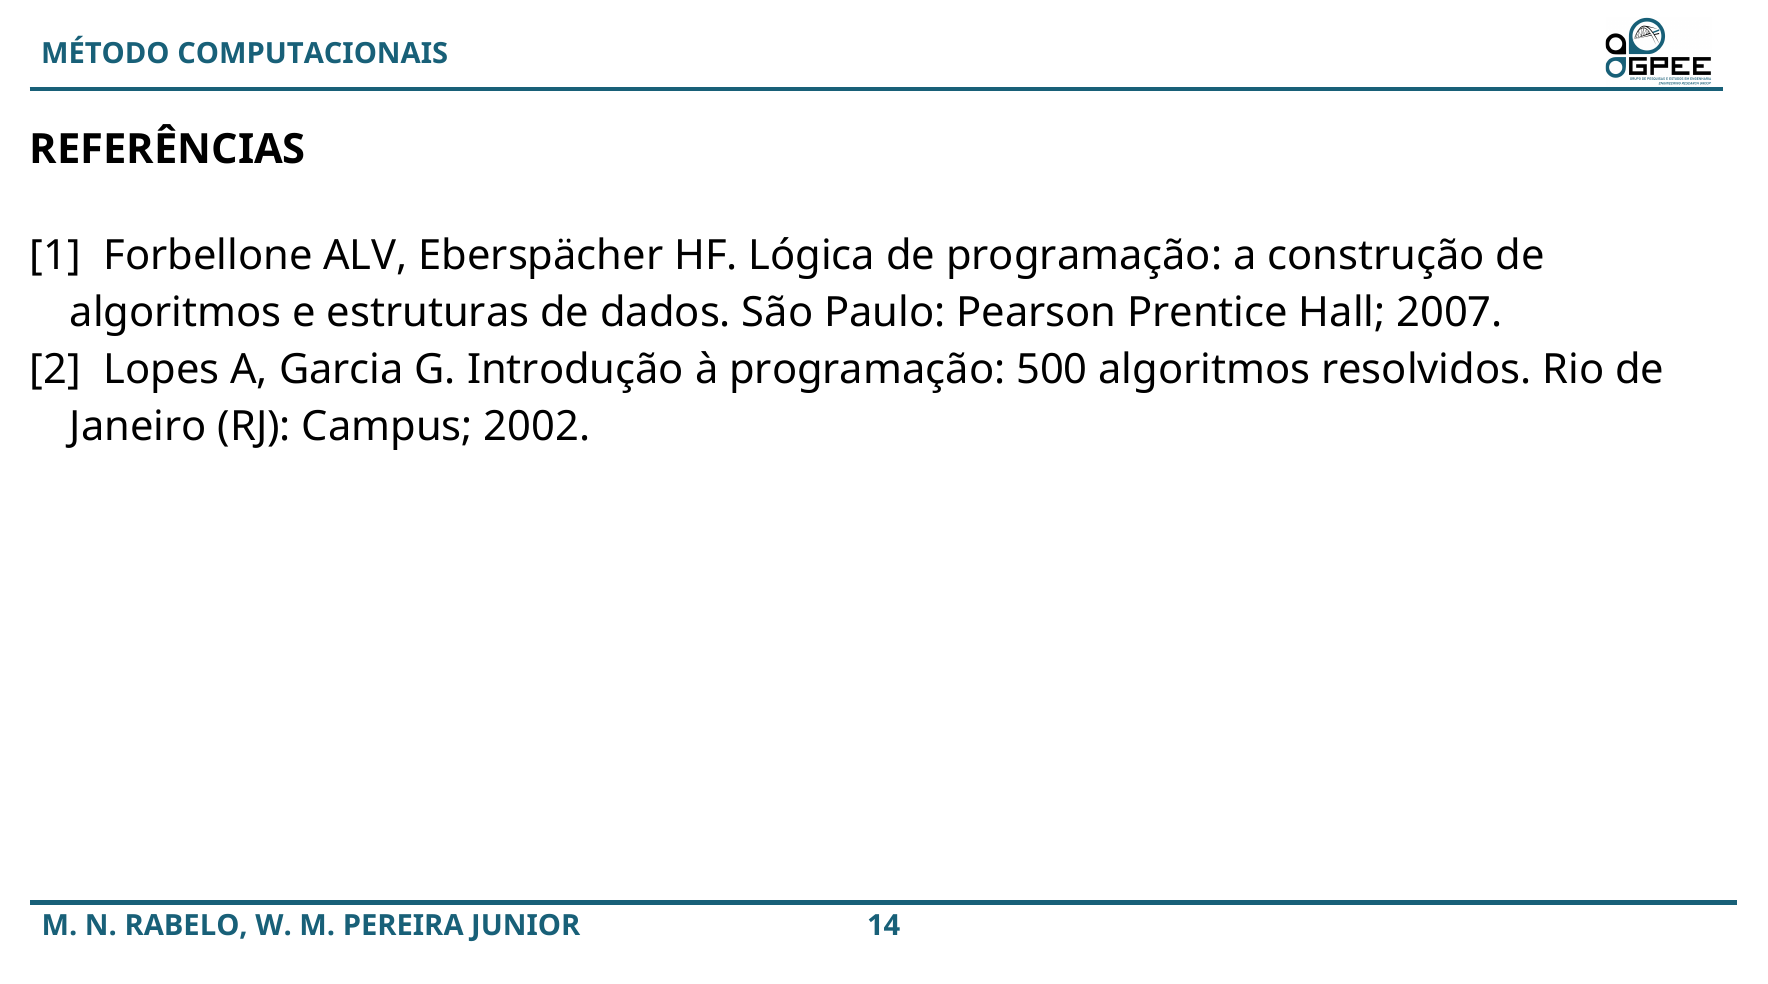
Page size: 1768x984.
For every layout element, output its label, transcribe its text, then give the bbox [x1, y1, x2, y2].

text REFERÊNCIAS [29, 119, 1738, 176]
text [2] Lopes A, Garcia G. Introdução à programação: 500 algoritmos resolvidos. Rio de Janeiro (RJ): Campus; 2002. [29, 339, 1738, 452]
text [1] Forbellone ALV, Eberspächer HF. Lógica de programação: a construção de algoritmos e estruturas de dados. São Paulo: Pearson Prentice Hall; 2007. [29, 225, 1738, 339]
picture [1605, 17, 1713, 87]
